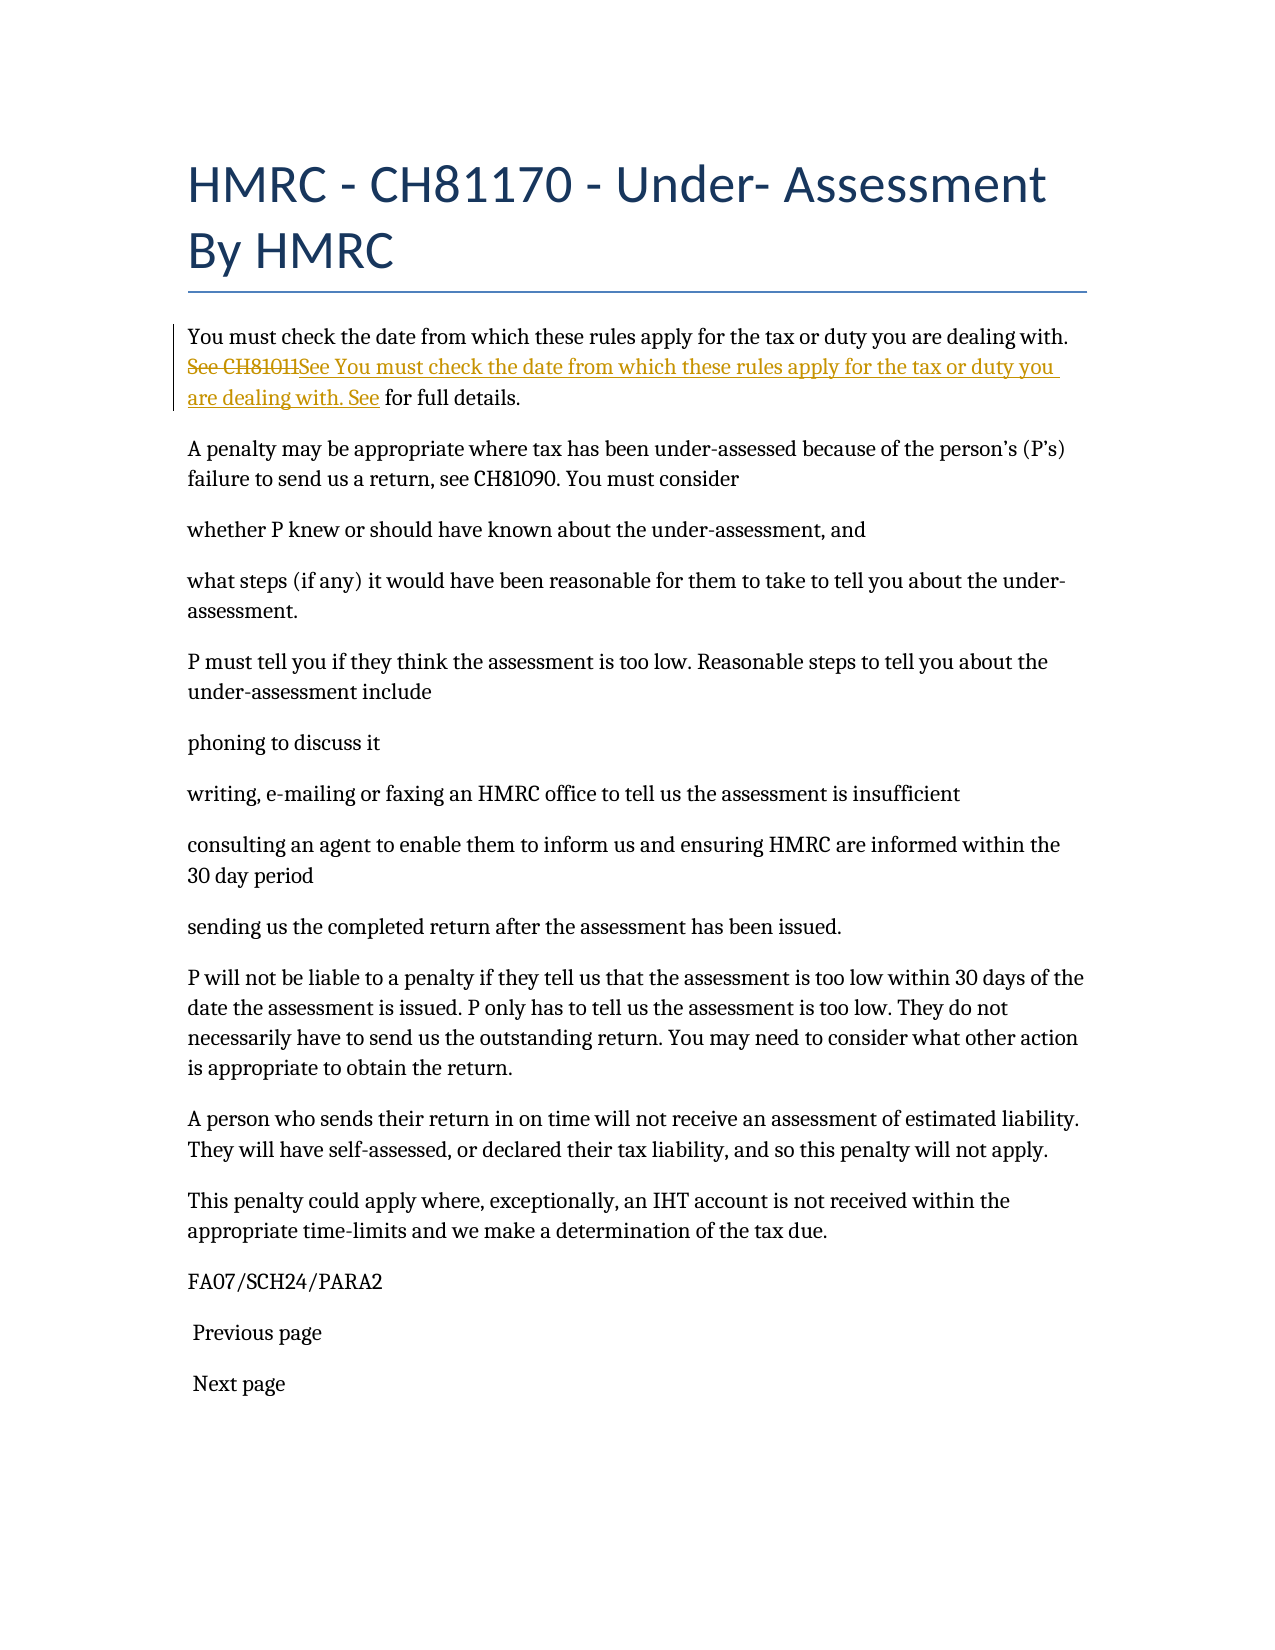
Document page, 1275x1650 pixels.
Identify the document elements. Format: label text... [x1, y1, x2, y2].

text P will not be liable to a penalty if they tell us that the assessment is too low within 30 days of the date the assessment is issued. P only has to tell us the assessment is too low. They do not necessarily have to send us the outstanding return. You may need to consider what other action is appropriate to obtain the return. [187, 964, 1087, 1082]
text what steps (if any) it would have been reasonable for them to take to tell you about the under-assessment. [187, 568, 1087, 624]
text P must tell you if they think the assessment is too low. Reasonable steps to tell you about the under-assessment include [187, 649, 1087, 706]
text Previous page [187, 1320, 1087, 1346]
text FA07/SCH24/PARA2 [187, 1269, 1087, 1295]
text writing, e-mailing or faxing an HMRC office to tell us the assessment is insufficient [187, 781, 1087, 808]
text phoning to discuss it [187, 730, 1087, 757]
text A person who sends their return in on time will not receive an assessment of estimated liability. They will have self-assessed, or declared their tax liability, and so this penalty will not apply. [187, 1106, 1087, 1163]
text A penalty may be appropriate where tax has been under-assessed because of the person’s (P’s) failure to send us a return, see CH81090. You must consider [187, 435, 1087, 492]
text consulting an agent to enable them to inform us and ensuring HMRC are informed within the 30 day period [187, 832, 1087, 889]
text sending us the completed return after the assessment has been issued. [187, 913, 1087, 940]
text This penalty could apply where, exceptionally, an IHT account is not received within the appropriate time-limits and we make a determination of the tax due. [187, 1187, 1087, 1244]
text You must check the date from which these rules apply for the tax or duty you are dealing with. for full details. [187, 324, 1087, 411]
text whether P knew or should have known about the under-assessment, and [187, 517, 1087, 543]
title HMRC - CH81170 - Under- Assessment By HMRC [187, 150, 1087, 293]
text Next page [187, 1371, 1087, 1397]
